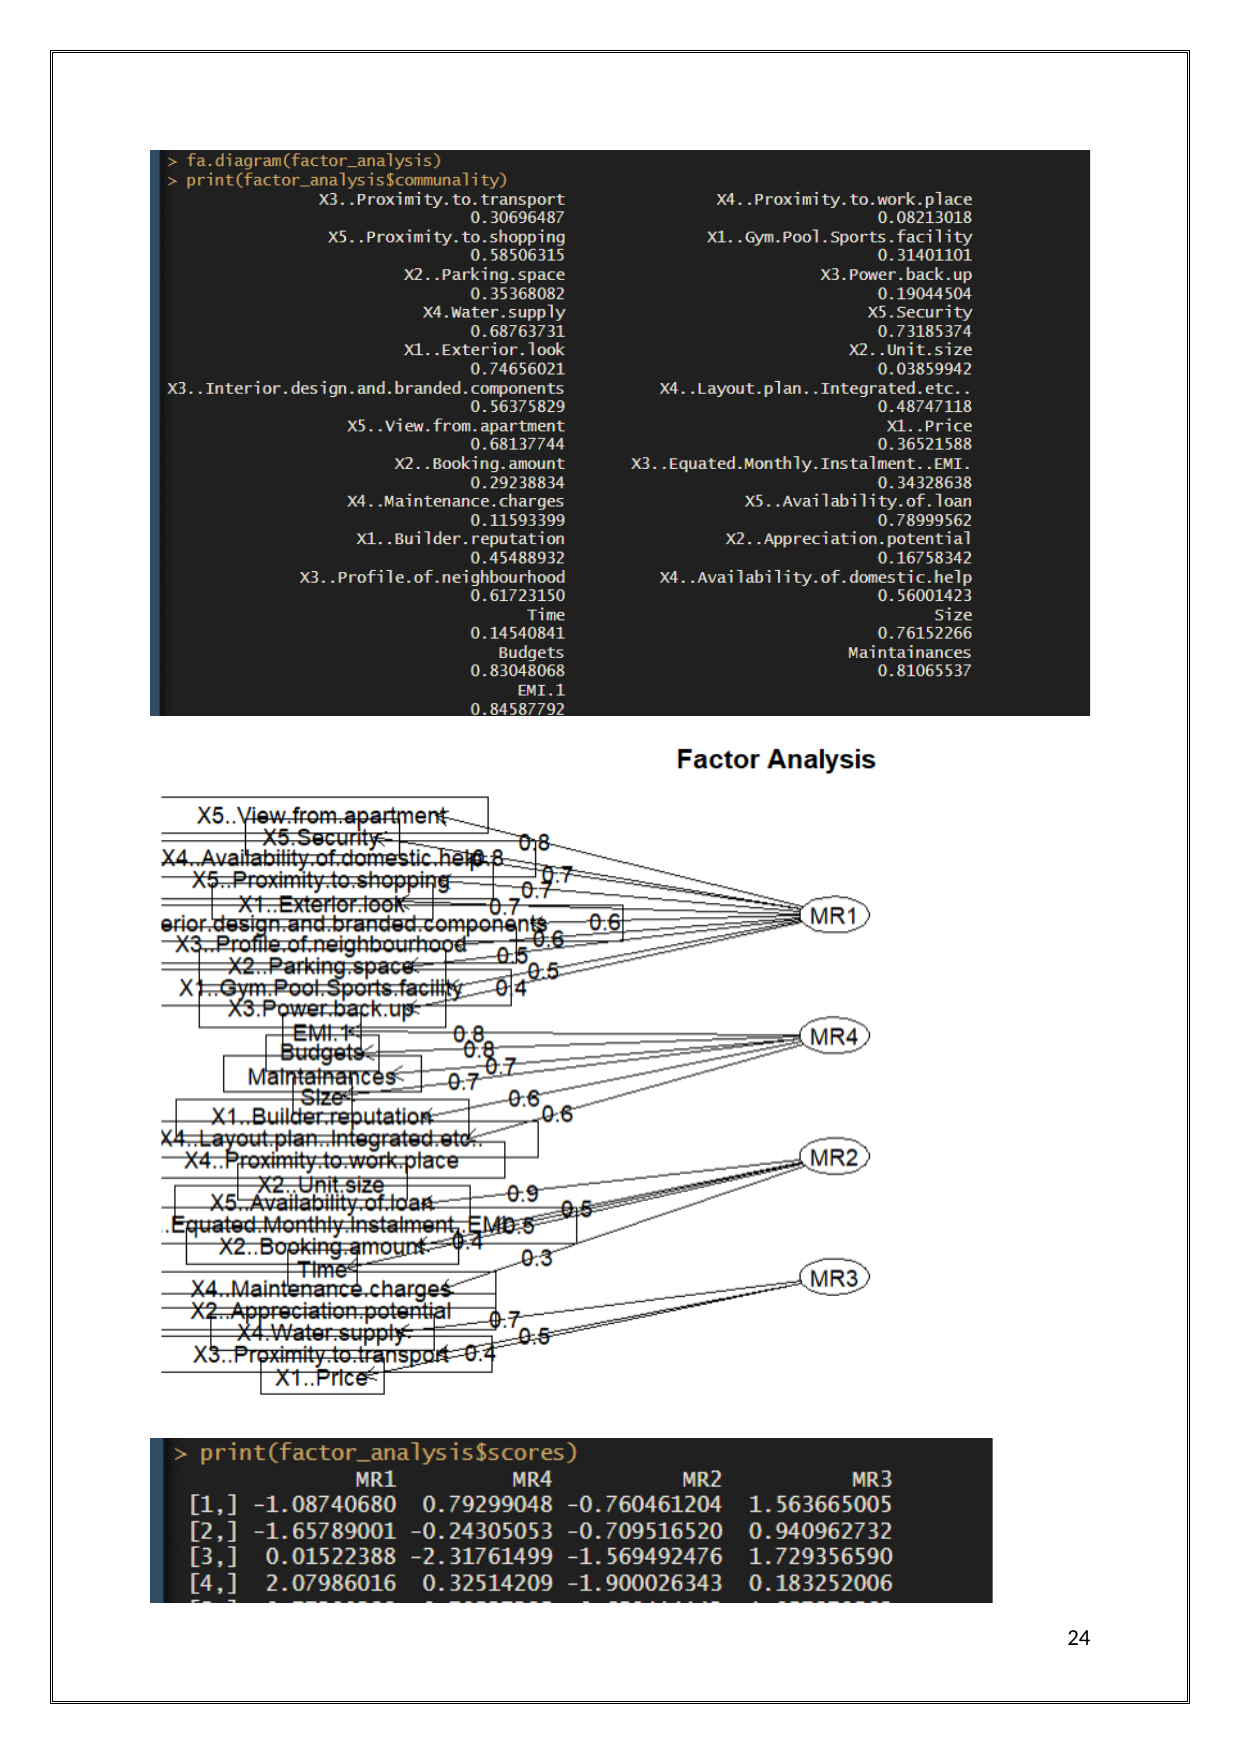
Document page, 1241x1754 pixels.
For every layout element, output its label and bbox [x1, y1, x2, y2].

picture [150, 150, 1091, 716]
picture [150, 1438, 993, 1603]
picture [150, 744, 1091, 1409]
